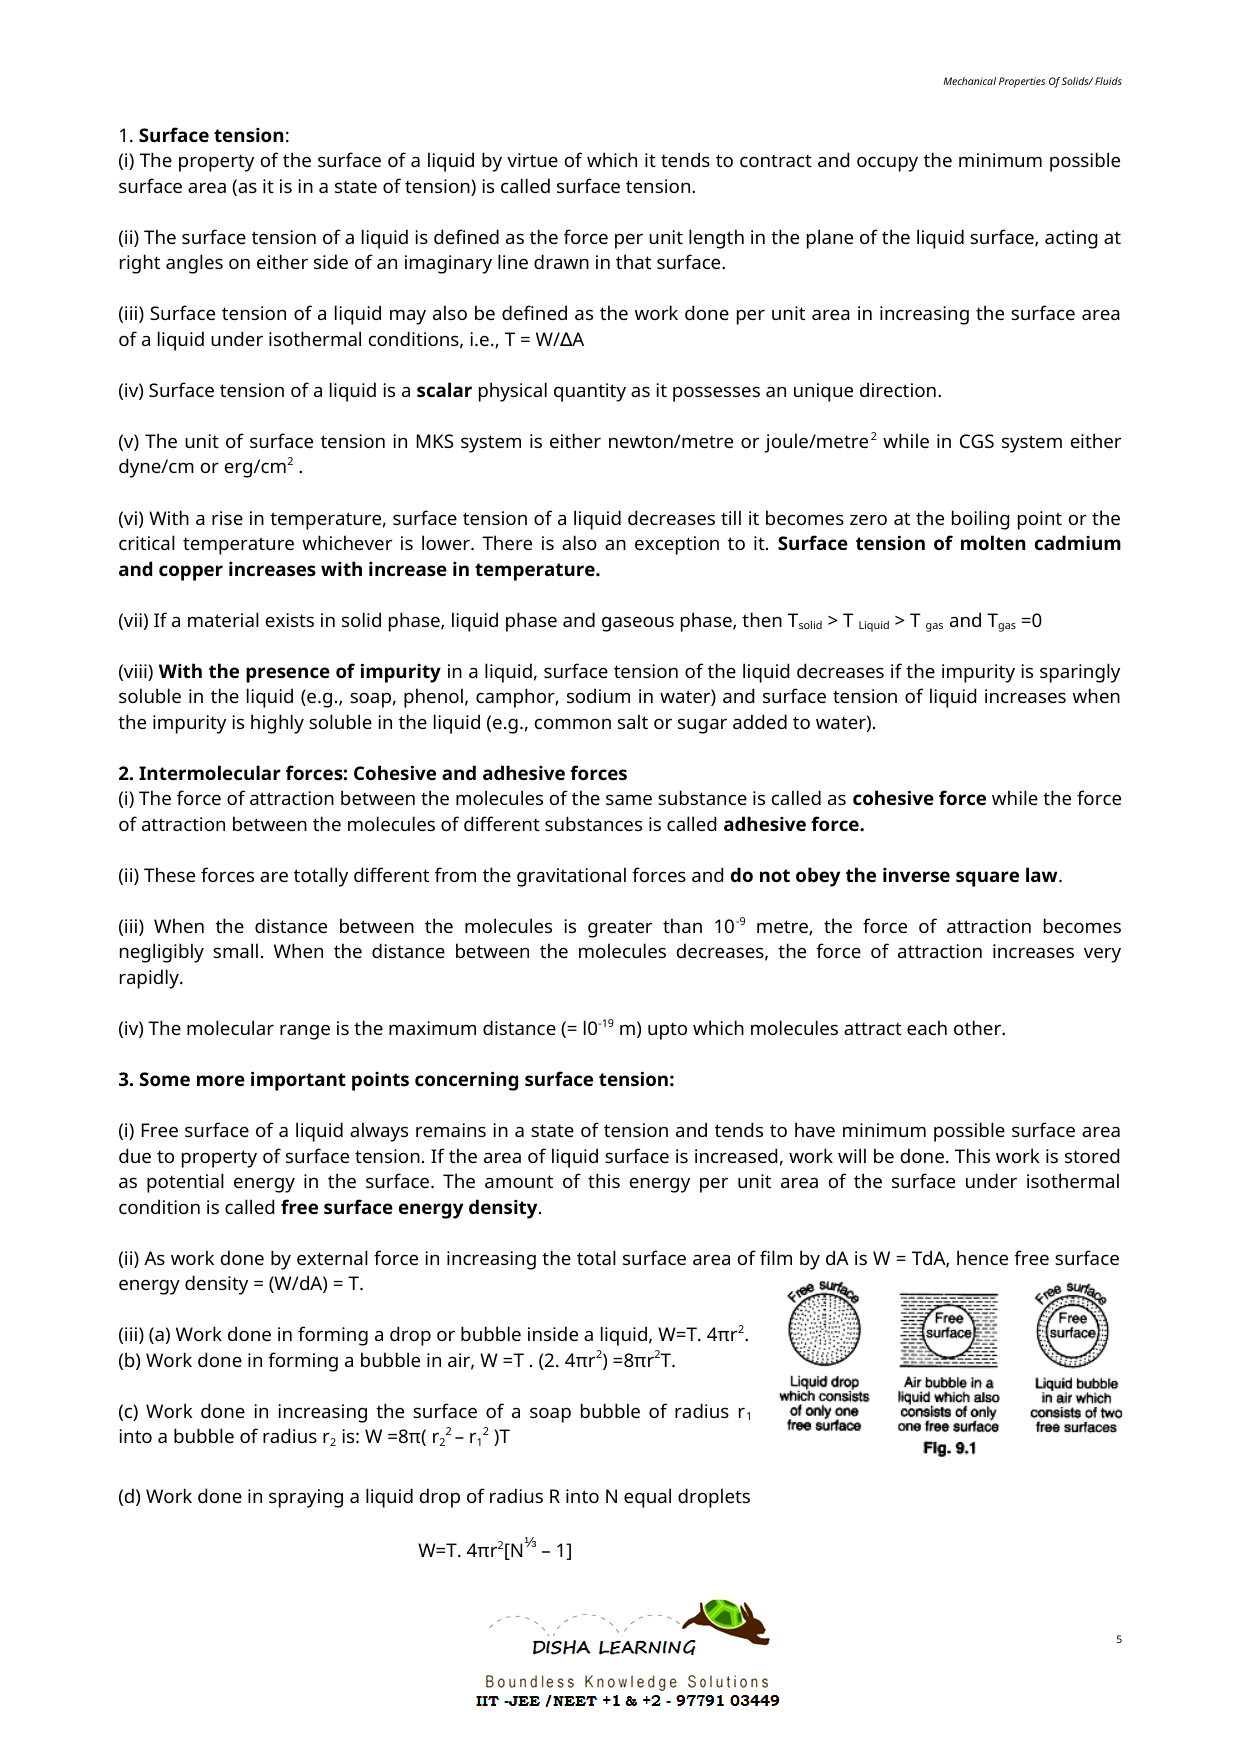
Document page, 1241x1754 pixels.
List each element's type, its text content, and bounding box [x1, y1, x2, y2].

text (viii) With the presence of impurity in a liquid, surface tension of the liquid decreases if the impurity is sparingly soluble in the liquid (e.g., soap, phenol, camphor, sodium in water) and surface tension of liquid increases when the impurity is highly soluble in the liquid (e.g., common salt or sugar added to water). [118, 658, 1122, 734]
text (ii) The surface tension of a liquid is defined as the force per unit length in the plane of the liquid surface, acting at right angles on either side of an imaginary line drawn in that surface. [118, 224, 1122, 275]
text (iii) Surface tension of a liquid may also be defined as the work done per unit area in increasing the surface area of a liquid under isothermal conditions, i.e., T = W/∆A [118, 301, 1122, 352]
text 1. Surface tension: [118, 122, 1122, 148]
text (iv) The molecular range is the maximum distance (= l0-19 m) upto which molecules attract each other. [118, 1015, 1122, 1041]
text (vi) With a rise in temperature, surface tension of a liquid decreases till it becomes zero at the boiling point or the critical temperature whichever is lower. There is also an exception to it. Surface tension of molten cadmium and copper increases with increase in temperature. [118, 505, 1122, 581]
text (iv) Surface tension of a liquid is a scalar physical quantity as it possesses an unique direction. [118, 377, 1122, 403]
text (c) Work done in increasing the surface of a soap bubble of radius r1 into a bubble of radius r2 is: W =8π( r22 – r12 )T [118, 1398, 770, 1449]
text (v) The unit of surface tension in MKS system is either newton/metre or joule/metre2 while in CGS system either dyne/cm or erg/cm2 . [118, 428, 1122, 479]
text (iii) (a) Work done in forming a drop or bubble inside a liquid, W=T. 4πr2. [118, 1322, 770, 1347]
text (vii) If a material exists in solid phase, liquid phase and gaseous phase, then Tsolid > T Liquid > T gas and Tgas =0 [118, 607, 1122, 632]
text 3. Some more important points concerning surface tension: [118, 1066, 1122, 1092]
text (iii) When the distance between the molecules is greater than 10-9 metre, the force of attraction becomes negligibly small. When the distance between the molecules decreases, the force of attraction increases very rapidly. [118, 913, 1122, 990]
text (i) Free surface of a liquid always remains in a state of tension and tends to have minimum possible surface area due to property of surface tension. If the area of liquid surface is increased, work will be done. This work is stored as potential energy in the surface. The amount of this energy per unit area of the surface under isothermal condition is called free surface energy density. [118, 1117, 1122, 1219]
text (ii) As work done by external force in increasing the total surface area of film by dA is W = TdA, hence free surface energy density = (W/dA) = T. [118, 1245, 1122, 1296]
text (i) The property of the surface of a liquid by virtue of which it tends to contract and occupy the minimum possible surface area (as it is in a state of tension) is called surface tension. [118, 148, 1122, 199]
text (d) Work done in spraying a liquid drop of radius R into N equal droplets [118, 1483, 1122, 1509]
text 2. Intermolecular forces: Cohesive and adhesive forces [118, 760, 1122, 786]
text (ii) These forces are totally different from the gravitational forces and do not obey the inverse square law. [118, 862, 1122, 888]
text (b) Work done in forming a bubble in air, W =T . (2. 4πr2) =8πr2T. [118, 1347, 770, 1373]
text (i) The force of attraction between the molecules of the same substance is called as cohesive force while the force of attraction between the molecules of different substances is called adhesive force. [118, 786, 1122, 837]
text W=T. 4πr2[N⅓ – 1] [118, 1534, 1122, 1563]
